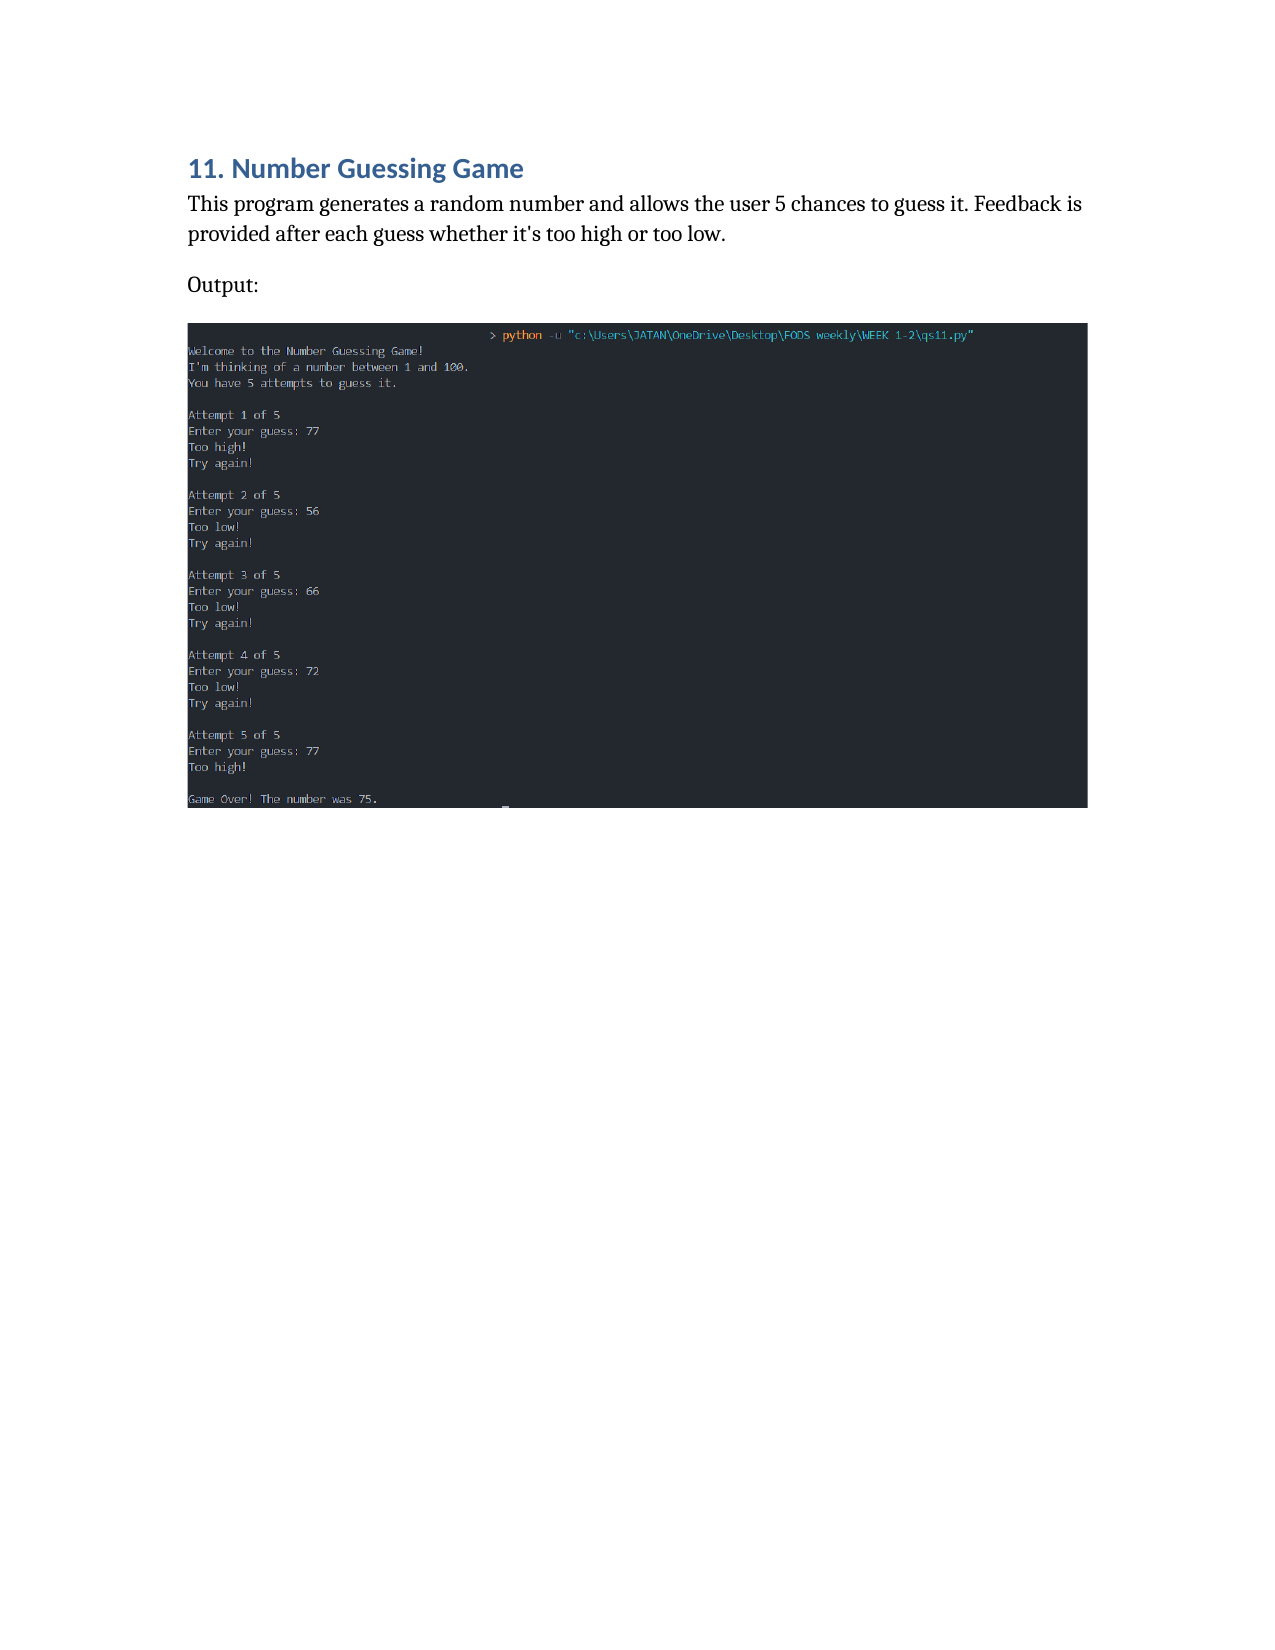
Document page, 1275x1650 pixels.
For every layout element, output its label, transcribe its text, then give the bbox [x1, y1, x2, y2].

text Output: [187, 272, 1087, 298]
picture [187, 323, 1088, 808]
text This program generates a random number and allows the user 5 chances to guess it. Feedback is provided after each guess whether it's too high or too low. [187, 191, 1087, 247]
subtitle 11. Number Guessing Game [187, 150, 1087, 186]
